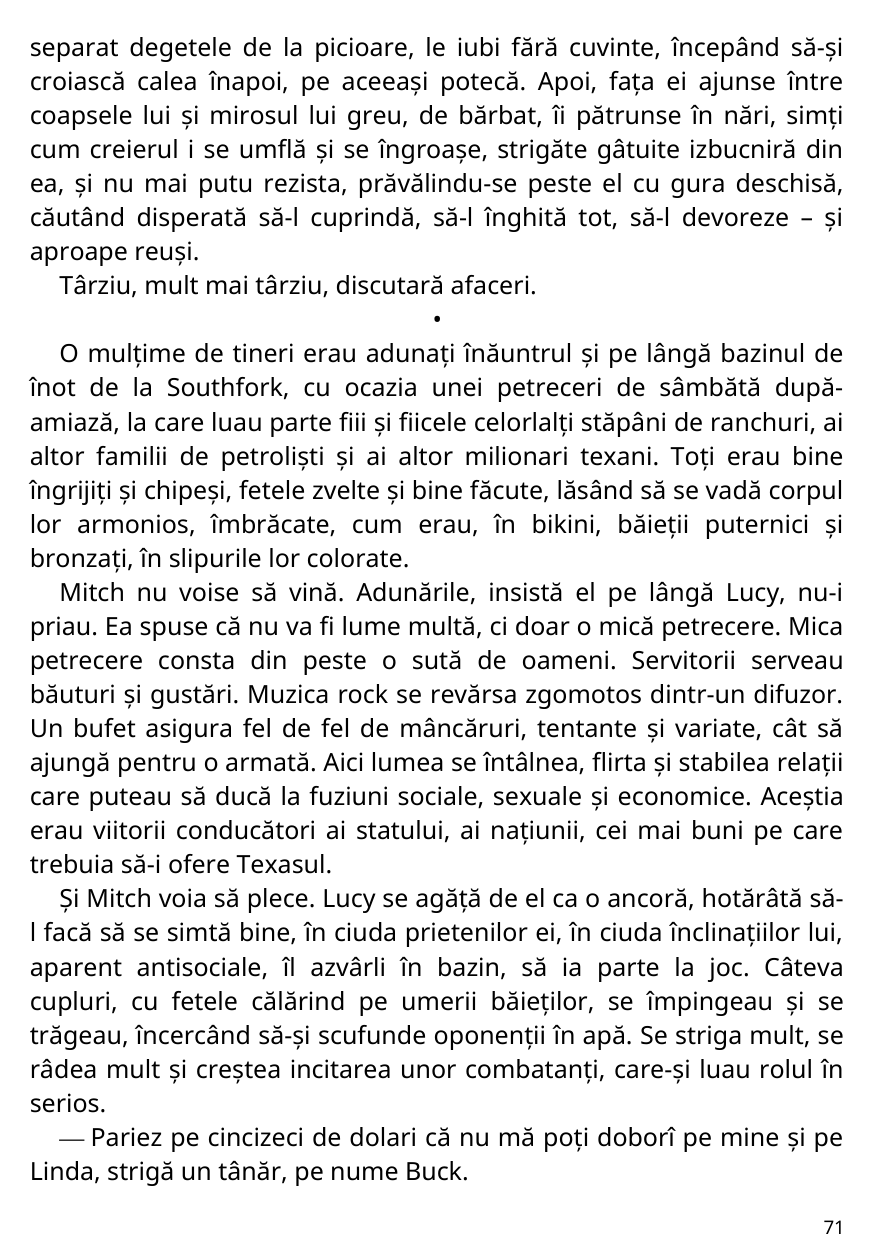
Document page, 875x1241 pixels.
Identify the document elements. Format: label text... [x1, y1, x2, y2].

text • [29, 302, 844, 336]
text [29, 29, 844, 268]
text Târziu, mult mai târziu, discutară afaceri. [29, 268, 844, 302]
text Mitch nu voise să vină. Adunările, insistă el pe lângă Lucy, nu-i priau. Ea spuse că nu va fi lume multă, ci doar o mică petrecere. Mica petrecere consta din peste o sută de oameni. Servitorii serveau băuturi și gustări. Muzica rock se revărsa zgomotos dintr-un difuzor. Un bufet asigura fel de fel de mâncăruri, tentante și variate, cât să ajungă pentru o armată. Aici lumea se întâlnea, flirta și stabilea relații care puteau să ducă la fuziuni sociale, sexuale și economice. Aceștia erau viitorii conducători ai statului, ai națiunii, cei mai buni pe care trebuia să-i ofere Texasul. [29, 574, 844, 881]
text — Pariez pe cincizeci de dolari că nu mă poți doborî pe mine și pe Linda, strigă un tânăr, pe nume Buck. [29, 1119, 844, 1188]
text O mulțime de tineri erau adunați înăuntrul și pe lângă bazinul de înot de la Southfork, cu ocazia unei petreceri de sâmbătă după-amiază, la care luau parte fiii și fiicele celorlalți stăpâni de ranchuri, ai altor familii de petroliști și ai altor milionari texani. Toți erau bine îngrijiți și chipeși, fetele zvelte și bine făcute, lăsând să se vadă corpul lor armonios, îmbrăcate, cum erau, în bikini, băieții puternici și bronzați, în slipurile lor colorate. [29, 336, 844, 574]
text Și Mitch voia să plece. Lucy se agăță de el ca o ancoră, hotărâtă să-l facă să se simtă bine, în ciuda prietenilor ei, în ciuda înclinațiilor lui, aparent antisociale, îl azvârli în bazin, să ia parte la joc. Câteva cupluri, cu fetele călărind pe umerii băieților, se împingeau și se trăgeau, încercând să-și scufunde oponenții în apă. Se striga mult, se râdea mult și creștea incitarea unor combatanți, care-și luau rolul în serios. [29, 881, 844, 1119]
